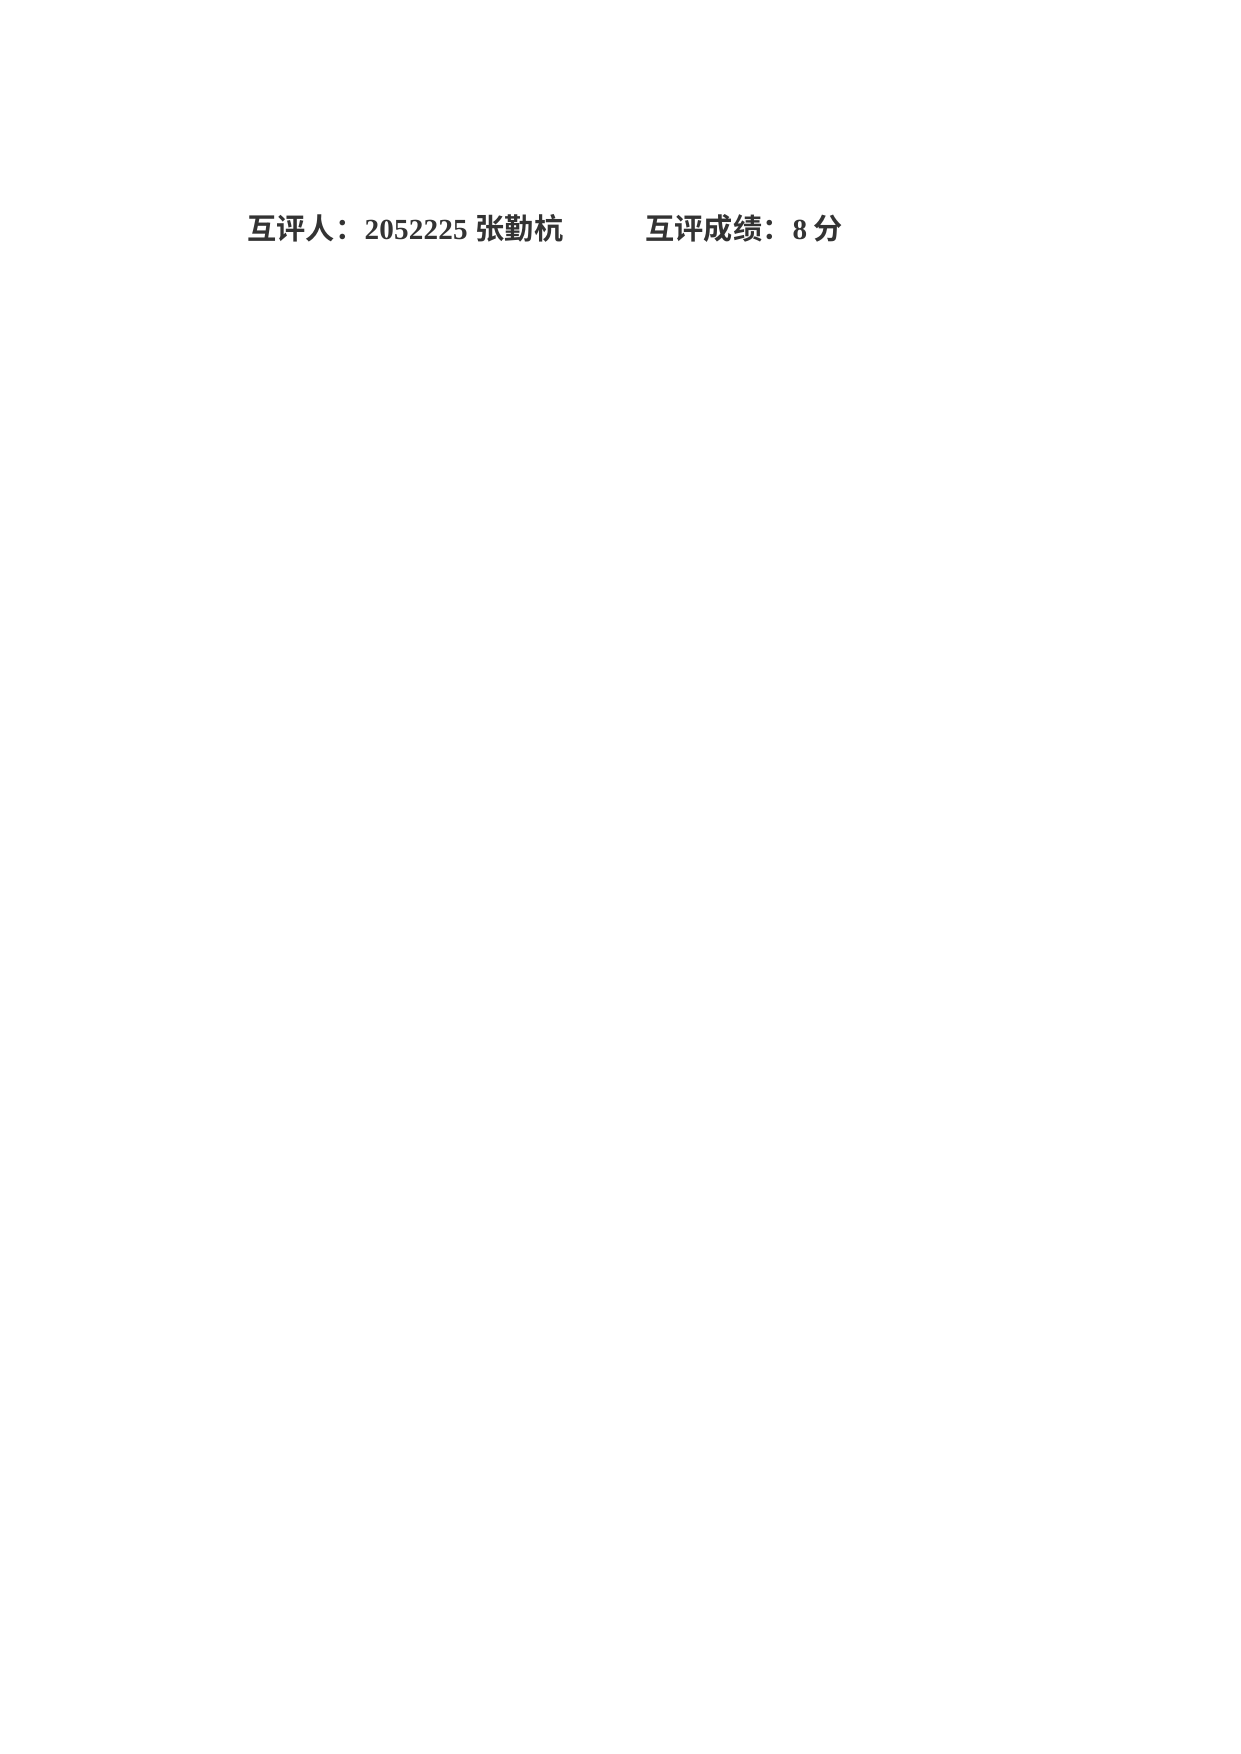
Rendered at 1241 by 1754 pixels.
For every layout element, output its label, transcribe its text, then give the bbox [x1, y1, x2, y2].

text 互评人：2052225 张勤杭 互评成绩：8分 [187, 194, 1053, 259]
